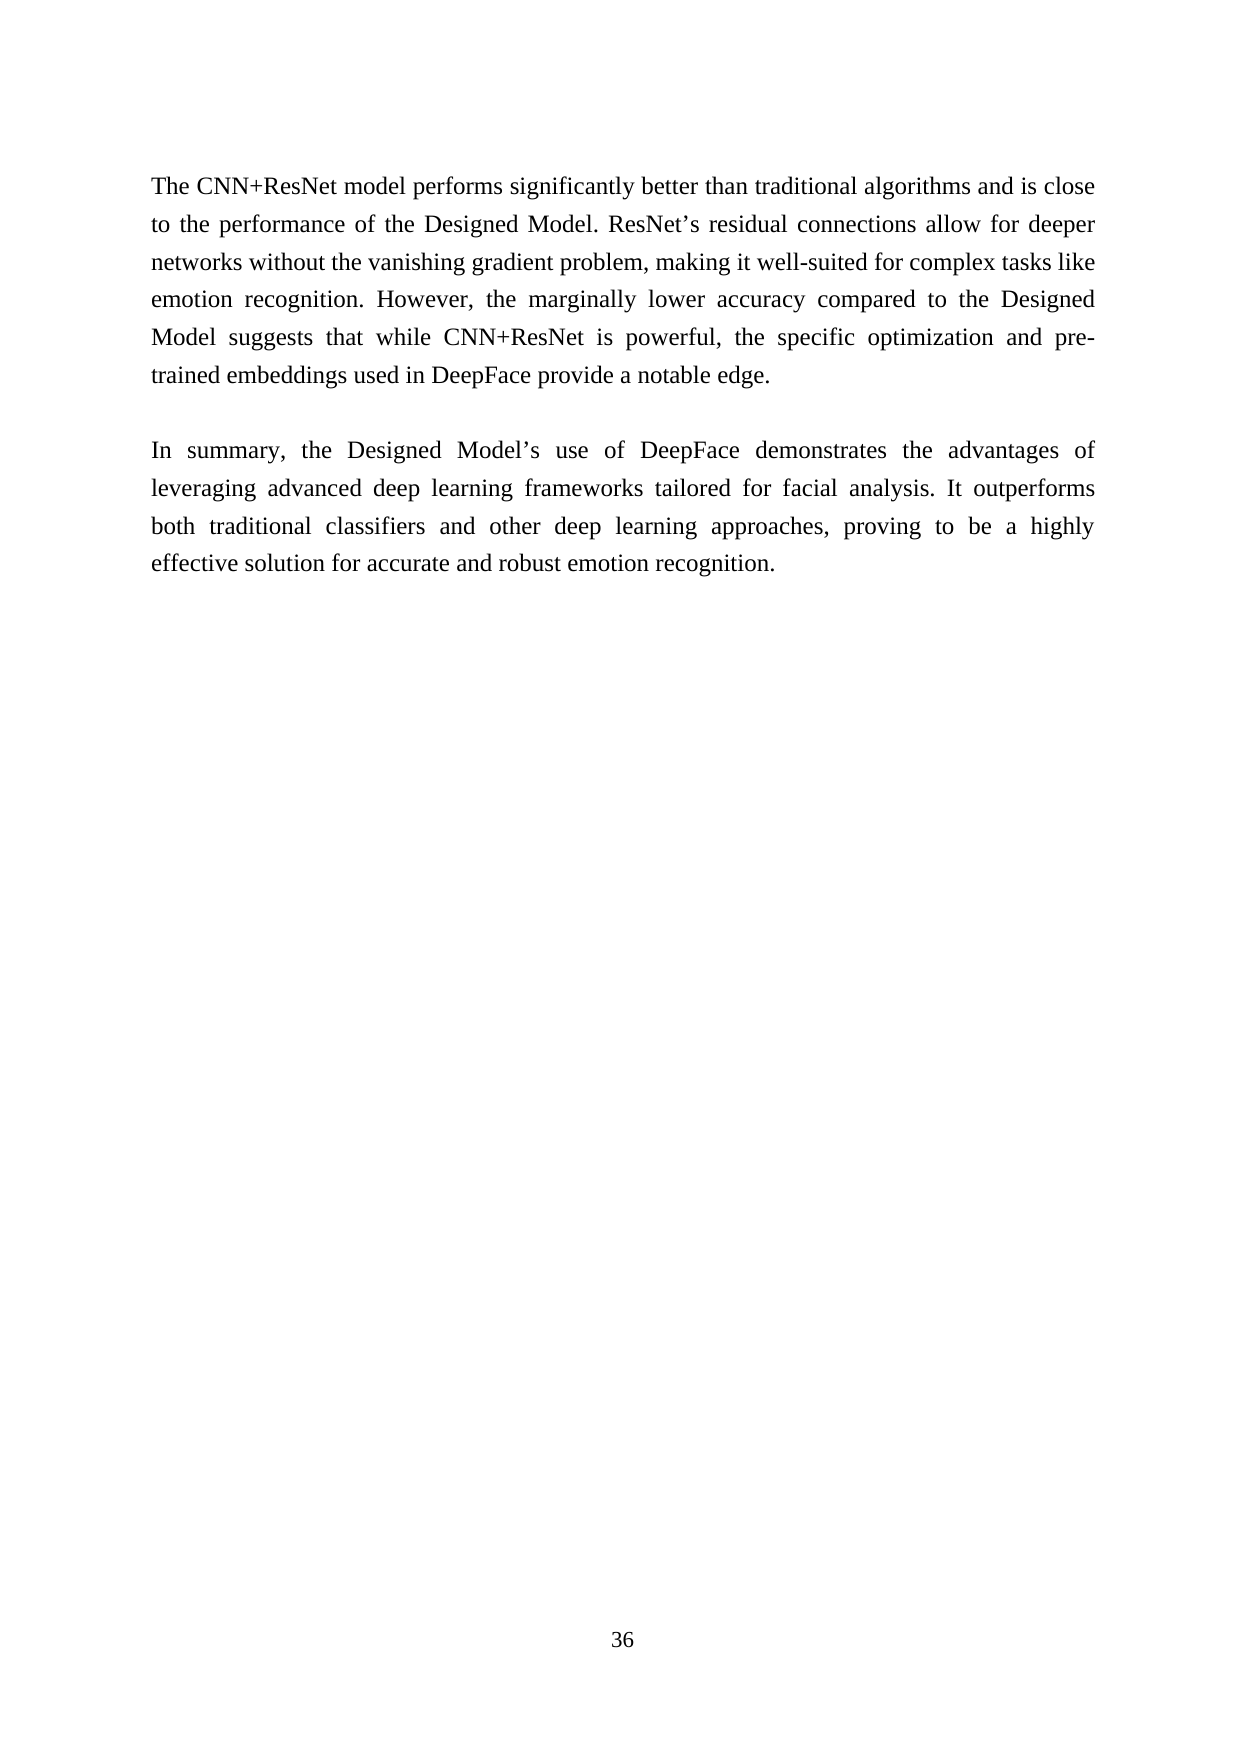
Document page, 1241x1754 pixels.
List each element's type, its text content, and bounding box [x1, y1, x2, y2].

text In summary, the Designed Model’s use of DeepFace demonstrates the advantages of leveraging advanced deep learning frameworks tailored for facial analysis. It outperforms both traditional classifiers and other deep learning approaches, proving to be a highly effective solution for accurate and robust emotion recognition. [151, 428, 1096, 579]
text The CNN+ResNet model performs significantly better than traditional algorithms and is close to the performance of the Designed Model. ResNet’s residual connections allow for deeper networks without the vanishing gradient problem, making it well-suited for complex tasks like emotion recognition. However, the marginally lower accuracy compared to the Designed Model suggests that while CNN+ResNet is powerful, the specific optimization and pre-trained embeddings used in DeepFace provide a notable edge. [151, 164, 1096, 391]
